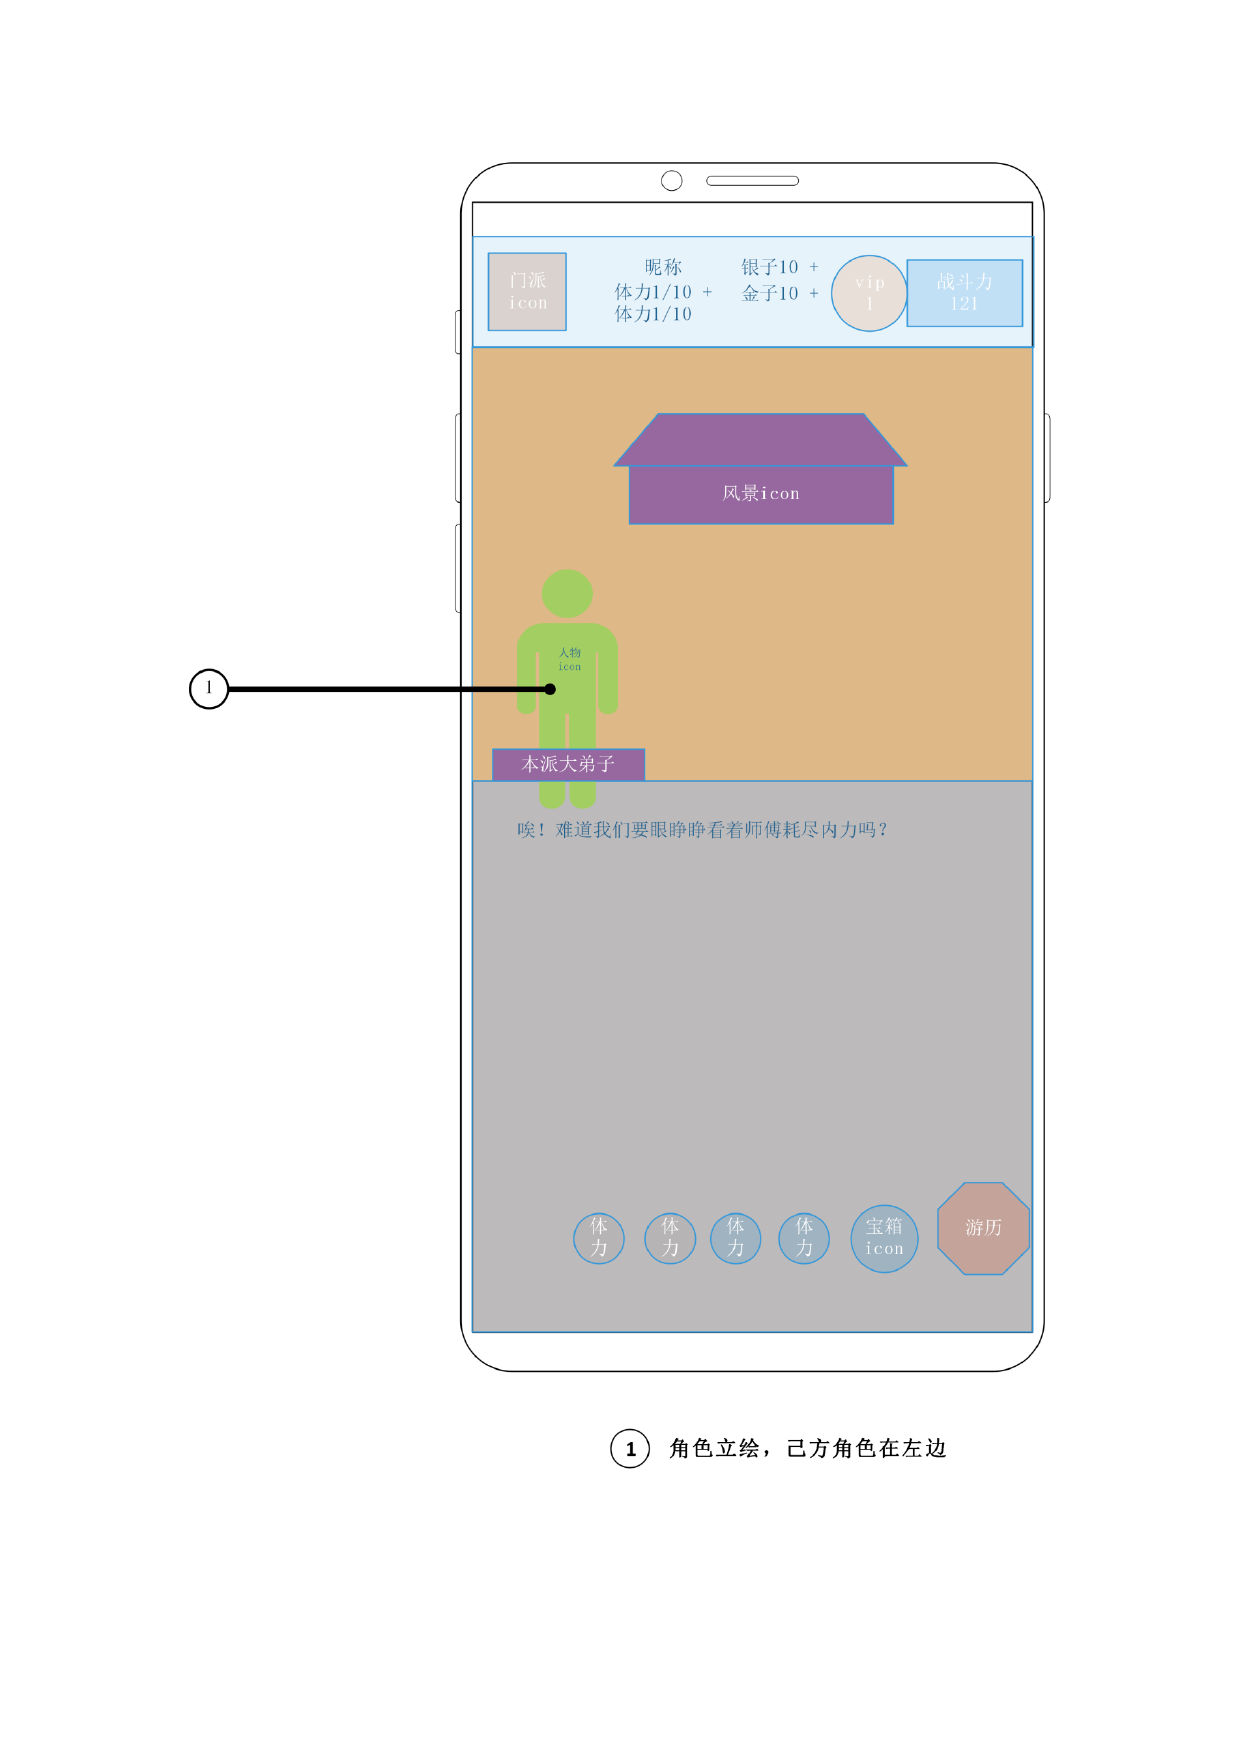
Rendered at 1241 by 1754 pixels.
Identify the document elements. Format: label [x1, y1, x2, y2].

picture [187, 161, 1051, 1469]
